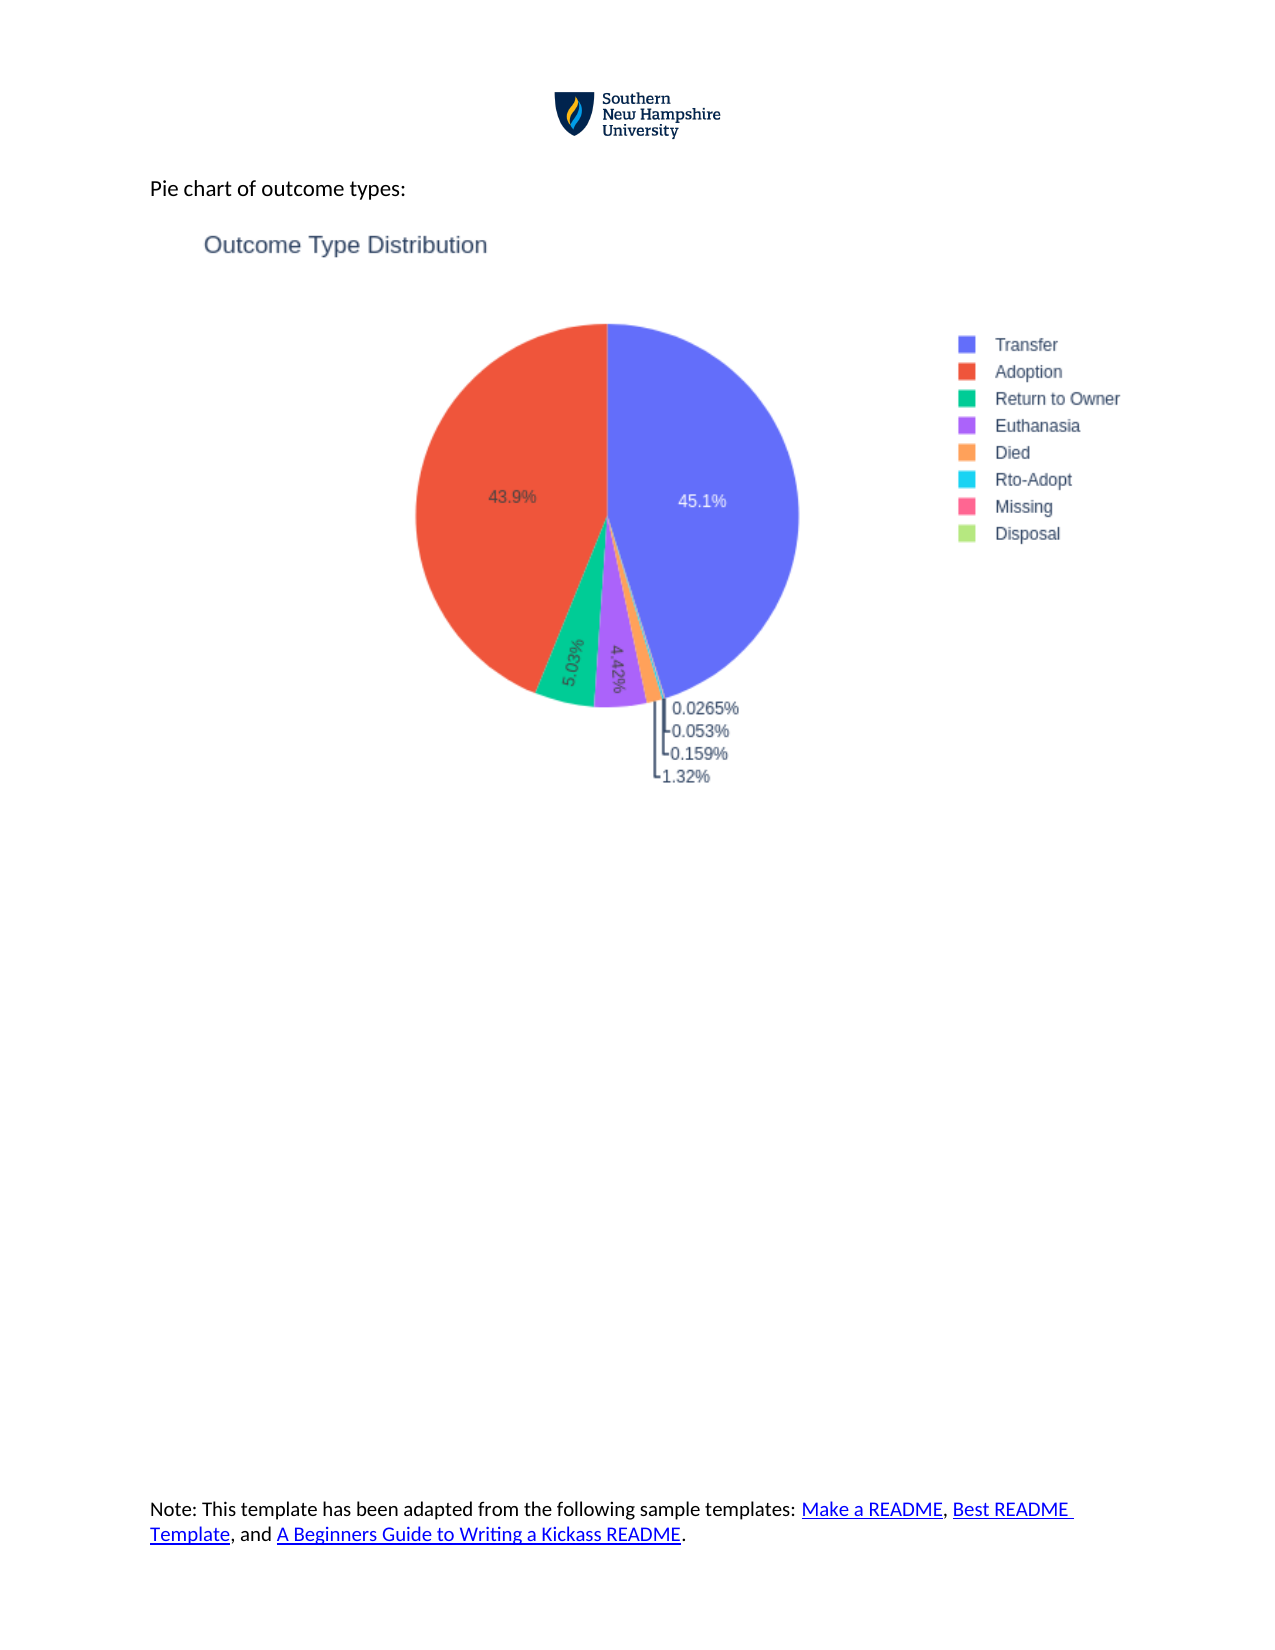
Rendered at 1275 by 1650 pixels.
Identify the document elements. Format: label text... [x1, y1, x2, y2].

text Pie chart of outcome types: [150, 174, 1125, 206]
picture [150, 206, 1125, 831]
picture [546, 75, 729, 154]
